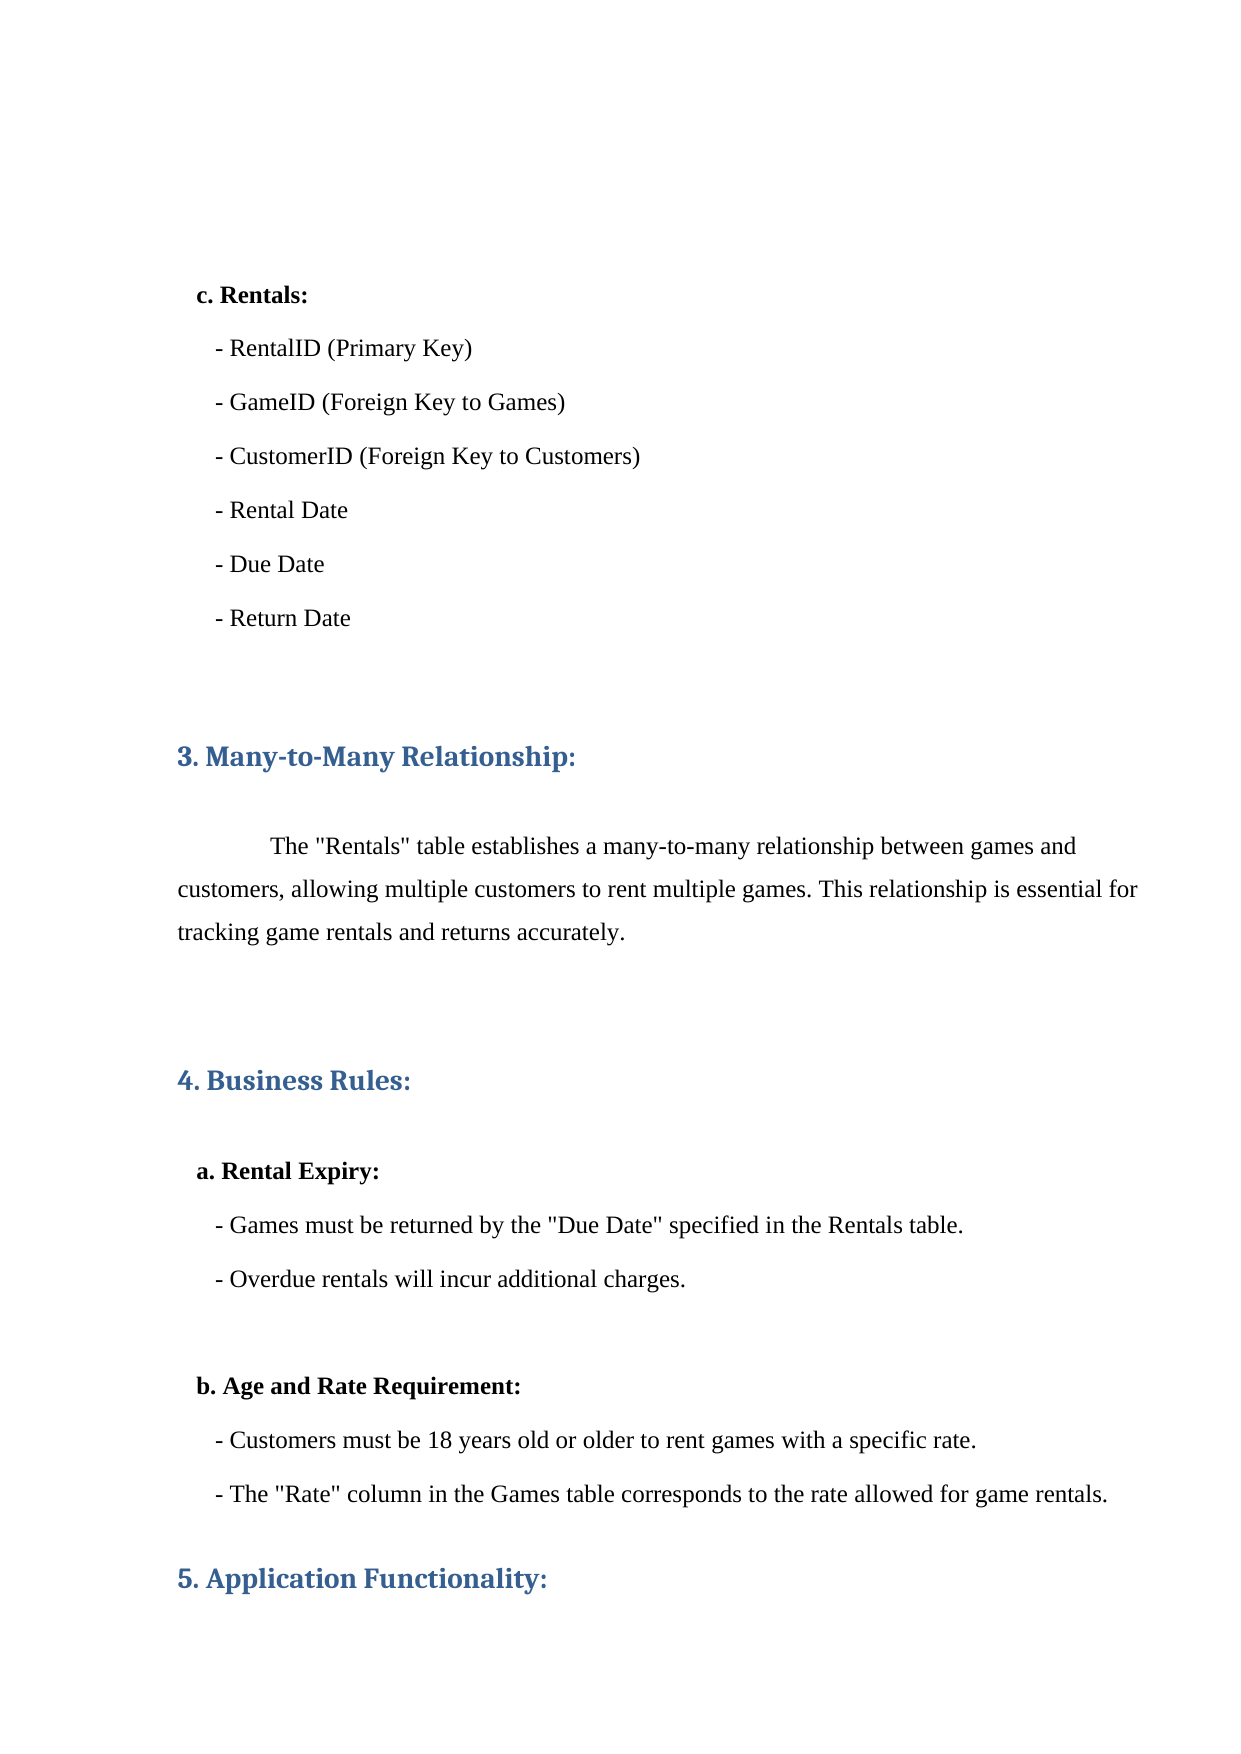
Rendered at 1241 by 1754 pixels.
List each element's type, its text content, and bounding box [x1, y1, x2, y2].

text - Rental Date [177, 495, 1152, 524]
text - Overdue rentals will incur additional charges. [177, 1264, 1152, 1292]
text - Games must be returned by the "Due Date" specified in the Rentals table. [177, 1210, 1152, 1239]
text - Customers must be 18 years old or older to rent games with a specific rate. [177, 1425, 1152, 1454]
subtitle 3. Many-to-Many Relationship: [177, 740, 1152, 773]
text The "Rentals" table establishes a many-to-many relationship between games and customers, allowing multiple customers to rent multiple games. This relationship is essential for tracking game rentals and returns accurately. [177, 831, 1152, 946]
text b. Age and Rate Requirement: [177, 1371, 1152, 1400]
text c. Rentals: [177, 280, 1152, 308]
text - Return Date [177, 603, 1152, 632]
text - GameID (Foreign Key to Games) [177, 387, 1152, 416]
subtitle 4. Business Rules: [177, 1064, 1152, 1098]
text a. Rental Expiry: [177, 1156, 1152, 1185]
subtitle 5. Application Functionality: [177, 1562, 1152, 1596]
text - The "Rate" column in the Games table corresponds to the rate allowed for game rentals. [177, 1479, 1152, 1508]
text - CustomerID (Foreign Key to Customers) [177, 441, 1152, 470]
text - Due Date [177, 549, 1152, 578]
text - RentalID (Primary Key) [177, 333, 1152, 362]
